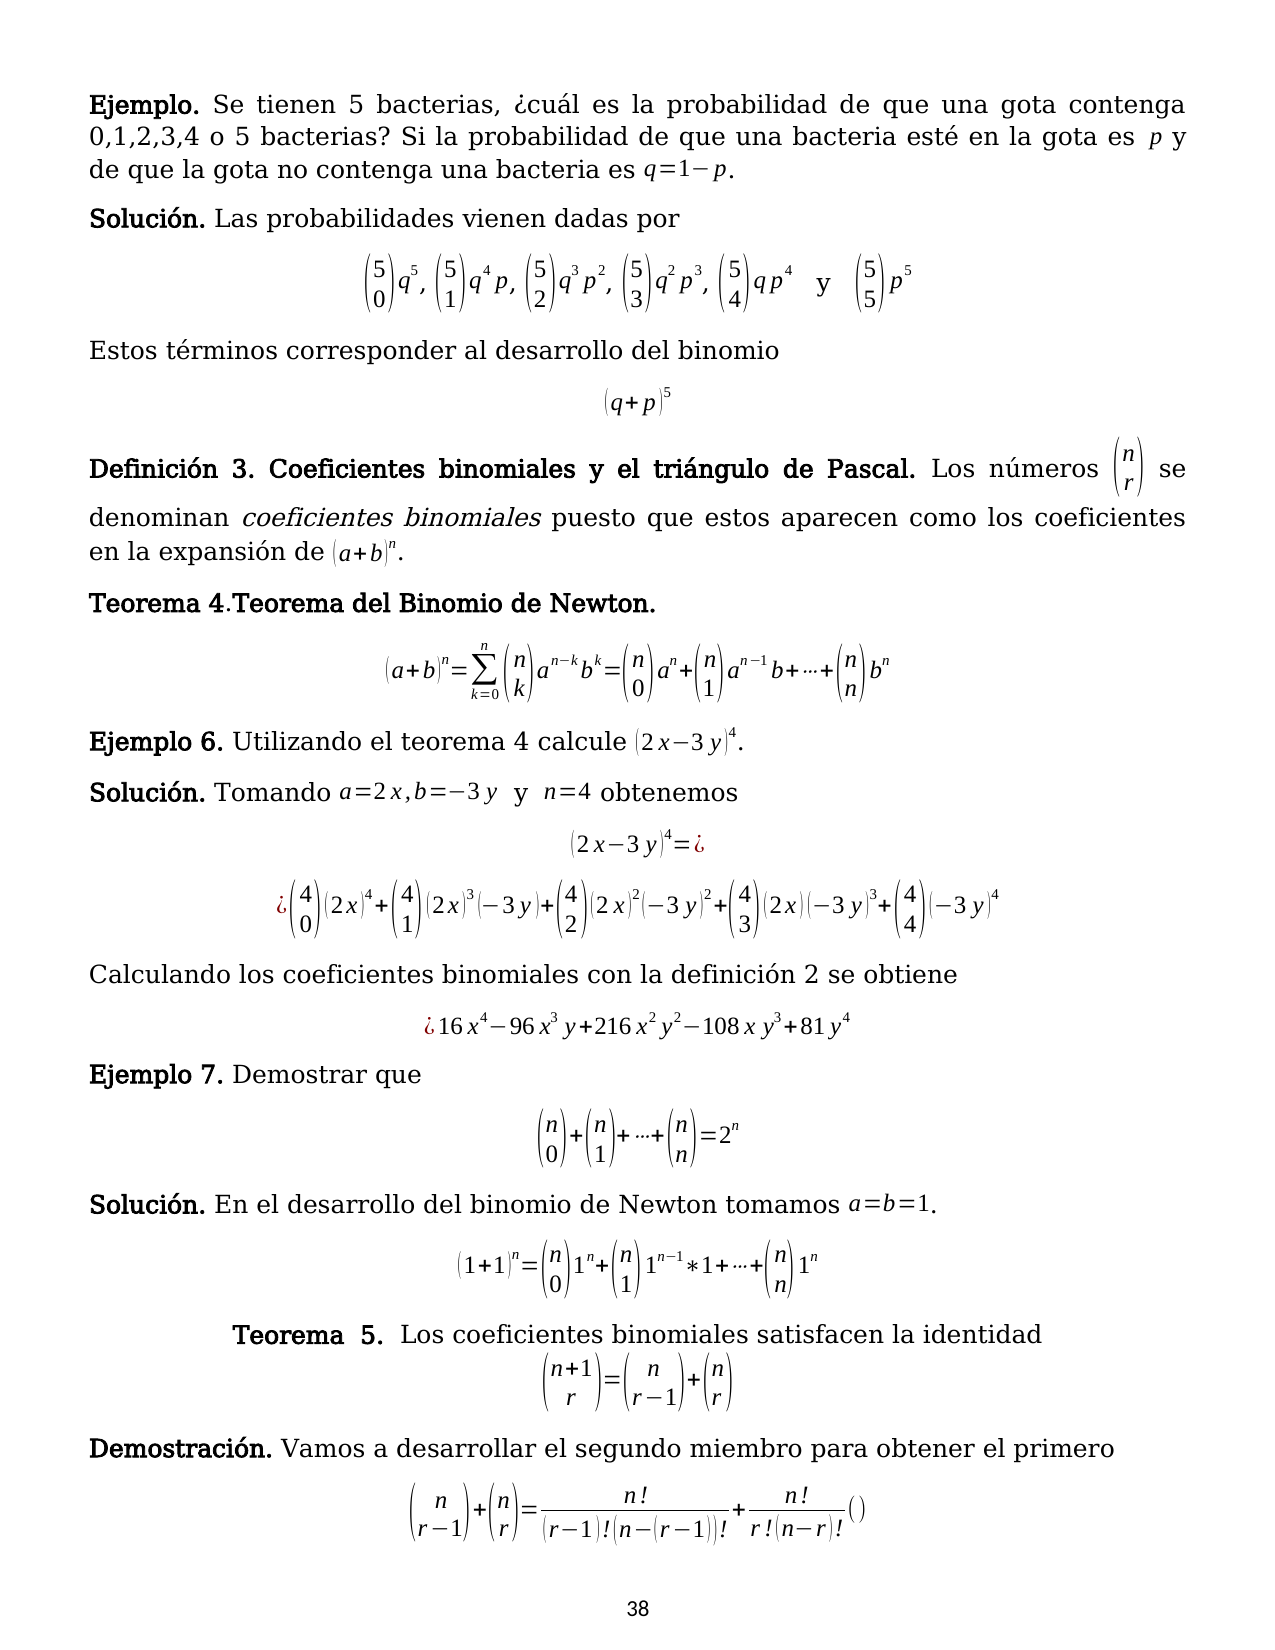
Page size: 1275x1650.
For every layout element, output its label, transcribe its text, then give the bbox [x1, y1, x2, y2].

text ema 2.3: inomioema del binomio da la expresien la expansi [89, 1481, 1186, 1547]
text Calculando los coeficientes binomiales con la definición 2 se obtiene [89, 959, 1186, 989]
text Teorema 4.Teorema del Binomio de Newton. [89, 587, 1186, 617]
text Ejemplo 6. Utilizando el teorema 4 calcule . [89, 724, 1186, 757]
text Ejemplo 7. Demostrar que [89, 1058, 1186, 1088]
text Teorema 5. Los coeficientes binomiales satisfacen la identidad [89, 1319, 1186, 1413]
text Demostración. Vamos a desarrollar el segundo miembro para obtener el primero [89, 1432, 1186, 1462]
text Solución. En el desarrollo del binomio de Newton tomamos . [89, 1188, 1186, 1218]
text Solución. Tomando y obtenemos [89, 776, 1186, 806]
text , , , , y [89, 252, 1186, 315]
text Estos términos corresponder al desarrollo del binomio [89, 334, 1186, 364]
text Solución. Las probabilidades vienen dadas por [89, 202, 1186, 232]
text Definición 3. Coeficientes binomiales y el triángulo de Pascal. Los números se denominan coeficientes binomiales puesto que estos aparecen como los coeficientes en la expansión de . [89, 436, 1186, 568]
text Ejemplo. Se tienen 5 bacterias, ¿cuál es la probabilidad de que una gota contenga 0,1,2,3,4 o 5 bacterias? Si la probabilidad de que una bacteria esté en la gota es y de que la gota no contenga una bacteria es . [89, 89, 1186, 183]
